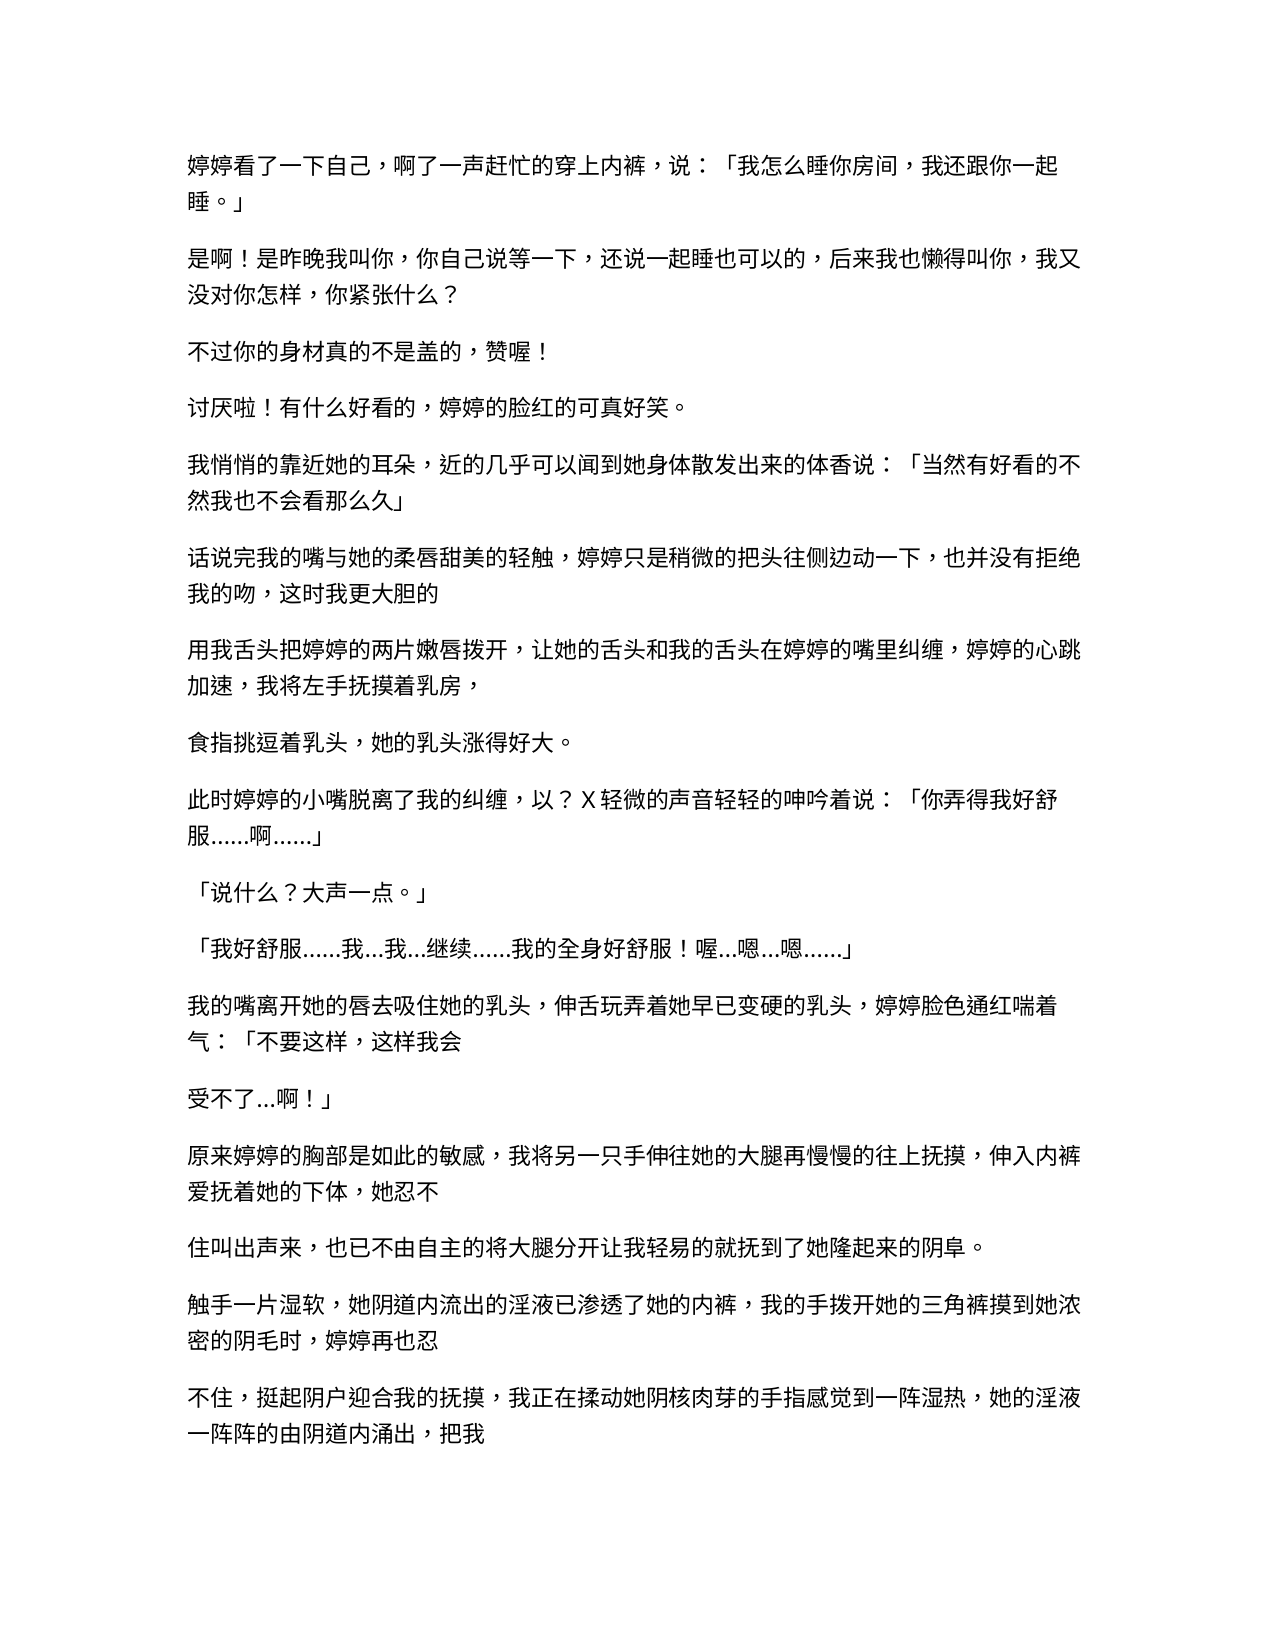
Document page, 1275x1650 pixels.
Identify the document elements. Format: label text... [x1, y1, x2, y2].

text 用我舌头把婷婷的两片嫩唇拨开，让她的舌头和我的舌头在婷婷的嘴里纠缠，婷婷的心跳加速，我将左手抚摸着乳房， [187, 634, 1087, 702]
text 不过你的身材真的不是盖的，赞喔！ [187, 335, 1087, 367]
text 受不了…啊！」 [187, 1083, 1087, 1114]
text 「说什么？大声一点。」 [187, 877, 1087, 908]
text 我的嘴离开她的唇去吸住她的乳头，伸舌玩弄着她早已变硬的乳头，婷婷脸色通红喘着气：「不要这样，这样我会 [187, 990, 1087, 1057]
text 我悄悄的靠近她的耳朵，近的几乎可以闻到她身体散发出来的体香说：「当然有好看的不然我也不会看那么久」 [187, 449, 1087, 516]
text 食指挑逗着乳头，她的乳头涨得好大。 [187, 727, 1087, 758]
text 触手一片湿软，她阴道内流出的淫液已渗透了她的内裤，我的手拨开她的三角裤摸到她浓密的阴毛时，婷婷再也忍 [187, 1289, 1087, 1356]
text 「我好舒服……我…我…继续……我的全身好舒服！喔…嗯…嗯……」 [187, 933, 1087, 964]
text 原来婷婷的胸部是如此的敏感，我将另一只手伸往她的大腿再慢慢的往上抚摸，伸入内裤爱抚着她的下体，她忍不 [187, 1139, 1087, 1207]
text 话说完我的嘴与她的柔唇甜美的轻触，婷婷只是稍微的把头往侧边动一下，也并没有拒绝我的吻，这时我更大胆的 [187, 542, 1087, 609]
text 是啊！是昨晚我叫你，你自己说等一下，还说一起睡也可以的，后来我也懒得叫你，我又没对你怎样，你紧张什么？ [187, 243, 1087, 310]
text 婷婷看了一下自己，啊了一声赶忙的穿上内裤，说：「我怎么睡你房间，我还跟你一起睡。」 [187, 150, 1087, 217]
text 不住，挺起阴户迎合我的抚摸，我正在揉动她阴核肉芽的手指感觉到一阵湿热，她的淫液一阵阵的由阴道内涌出，把我 [187, 1382, 1087, 1449]
text 此时婷婷的小嘴脱离了我的纠缠，以？Ｘ轻微的声音轻轻的呻吟着说：「你弄得我好舒服……啊……」 [187, 784, 1087, 851]
text 讨厌啦！有什么好看的，婷婷的脸红的可真好笑。 [187, 392, 1087, 423]
text 住叫出声来，也已不由自主的将大腿分开让我轻易的就抚到了她隆起来的阴阜。 [187, 1232, 1087, 1263]
